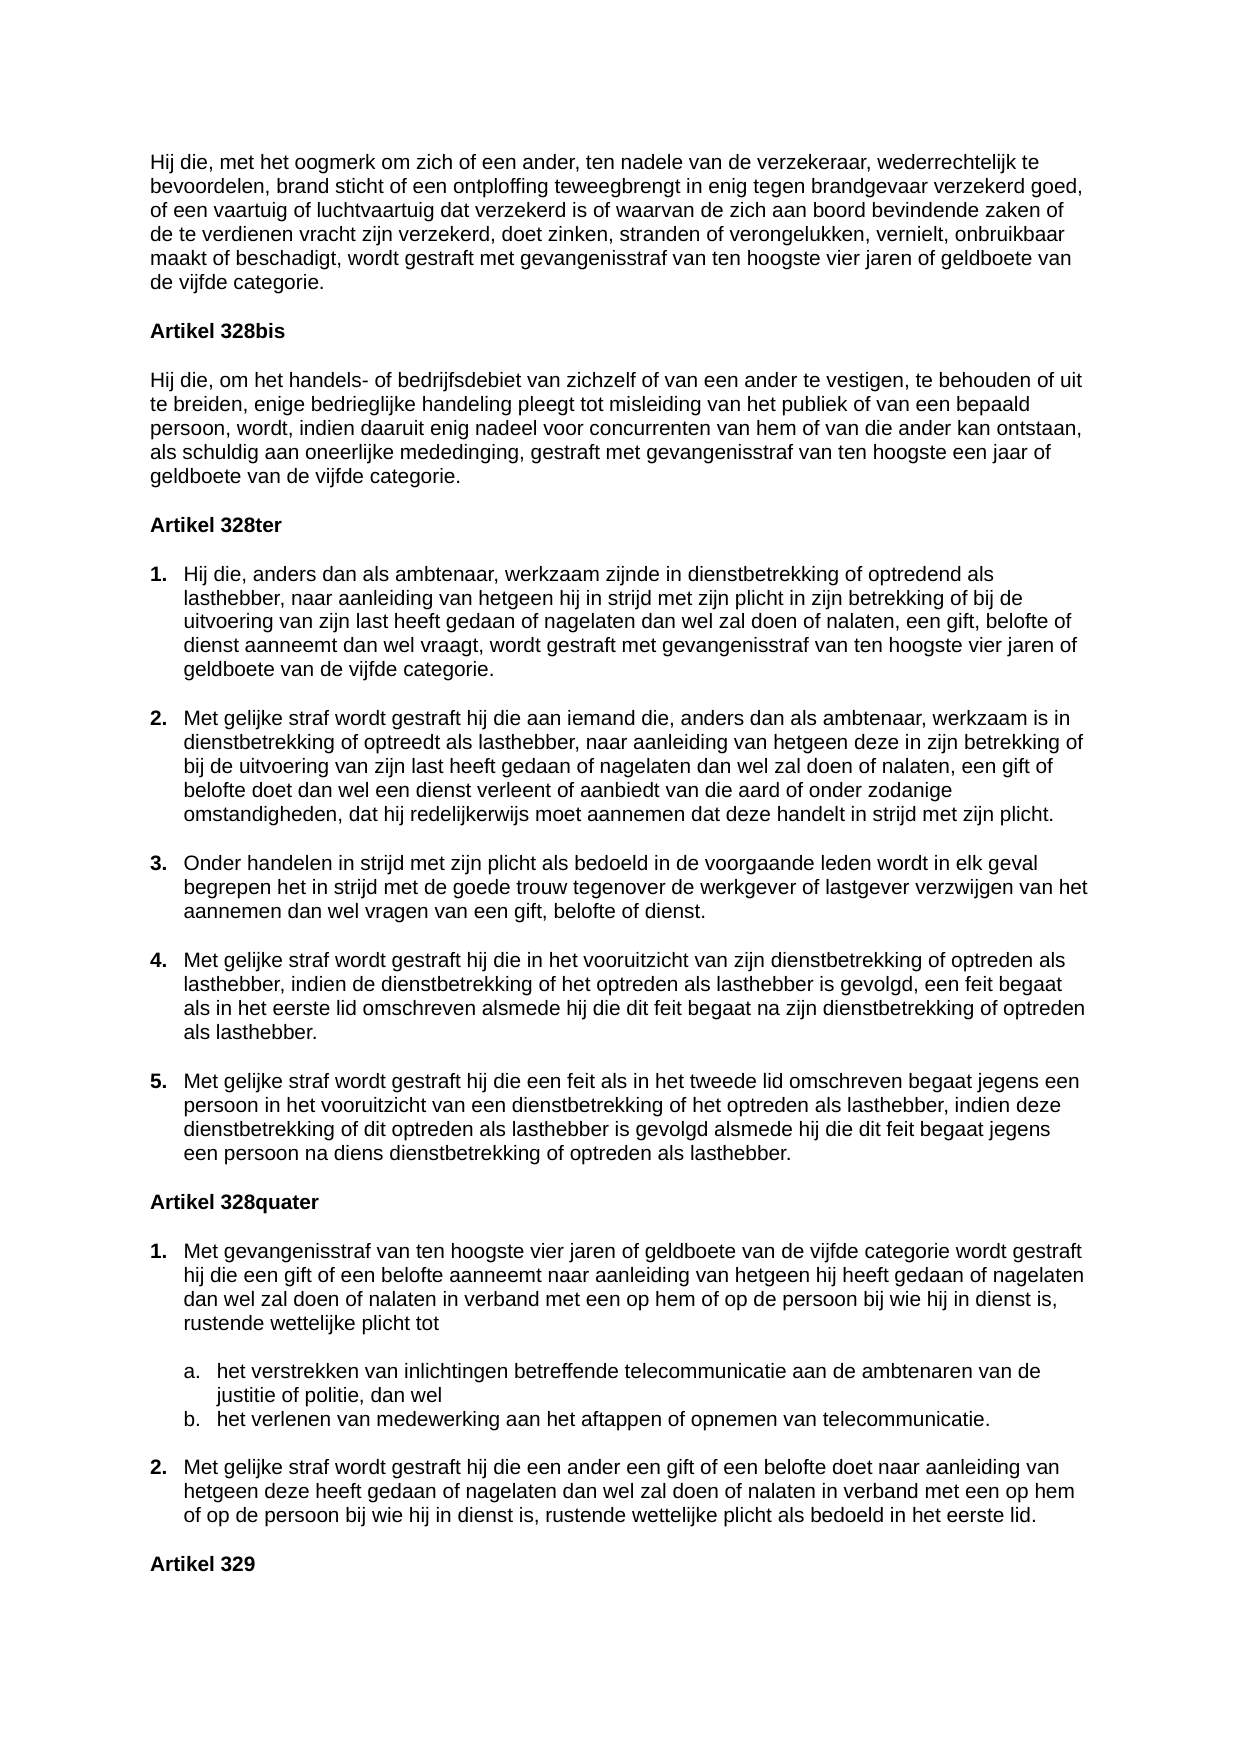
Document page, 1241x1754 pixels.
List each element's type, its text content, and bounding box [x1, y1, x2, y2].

text Artikel 328quater [150, 1189, 1090, 1213]
text 2. Met gelijke straf wordt gestraft hij die aan iemand die, anders dan als ambtenaar, werkzaam is in dienstbetrekking of optreedt als lasthebber, naar aanleiding van hetgeen deze in zijn betrekking of bij de uitvoering van zijn last heeft gedaan of nagelaten dan wel zal doen of nalaten, een gift of belofte doet dan wel een dienst verleent of aanbiedt van die aard of onder zodanige omstandigheden, dat hij redelijkerwijs moet aannemen dat deze handelt in strijd met zijn plicht. [150, 706, 1090, 826]
text b. het verlenen van medewerking aan het aftappen of opnemen van telecommunicatie. [183, 1407, 1090, 1431]
text 1. Hij die, anders dan als ambtenaar, werkzaam zijnde in dienstbetrekking of optredend als lasthebber, naar aanleiding van hetgeen hij in strijd met zijn plicht in zijn betrekking of bij de uitvoering van zijn last heeft gedaan of nagelaten dan wel zal doen of nalaten, een gift, belofte of dienst aanneemt dan wel vraagt, wordt gestraft met gevangenisstraf van ten hoogste vier jaren of geldboete van de vijfde categorie. [150, 561, 1090, 681]
text Artikel 329 [150, 1552, 1090, 1576]
text 4. Met gelijke straf wordt gestraft hij die in het vooruitzicht van zijn dienstbetrekking of optreden als lasthebber, indien de dienstbetrekking of het optreden als lasthebber is gevolgd, een feit begaat als in het eerste lid omschreven alsmede hij die dit feit begaat na zijn dienstbetrekking of optreden als lasthebber. [150, 948, 1090, 1044]
text Artikel 328ter [150, 512, 1090, 536]
text Artikel 328bis [150, 319, 1090, 343]
text a. het verstrekken van inlichtingen betreffende telecommunicatie aan de ambtenaren van de justitie of politie, dan wel [183, 1359, 1090, 1407]
text 3. Onder handelen in strijd met zijn plicht als bedoeld in de voorgaande leden wordt in elk geval begrepen het in strijd met de goede trouw tegenover de werkgever of lastgever verzwijgen van het aannemen dan wel vragen van een gift, belofte of dienst. [150, 851, 1090, 923]
text 2. Met gelijke straf wordt gestraft hij die een ander een gift of een belofte doet naar aanleiding van hetgeen deze heeft gedaan of nagelaten dan wel zal doen of nalaten in verband met een op hem of op de persoon bij wie hij in dienst is, rustende wettelijke plicht als bedoeld in het eerste lid. [150, 1455, 1090, 1527]
text 1. Met gevangenisstraf van ten hoogste vier jaren of geldboete van de vijfde categorie wordt gestraft hij die een gift of een belofte aanneemt naar aanleiding van hetgeen hij heeft gedaan of nagelaten dan wel zal doen of nalaten in verband met een op hem of op de persoon bij wie hij in dienst is, rustende wettelijke plicht tot [150, 1238, 1090, 1334]
text Hij die, om het handels- of bedrijfsdebiet van zichzelf of van een ander te vestigen, te behouden of uit te breiden, enige bedrieglijke handeling pleegt tot misleiding van het publiek of van een bepaald persoon, wordt, indien daaruit enig nadeel voor concurrenten van hem of van die ander kan ontstaan, als schuldig aan oneerlijke mededinging, gestraft met gevangenisstraf van ten hoogste een jaar of geldboete van de vijfde categorie. [150, 368, 1090, 487]
text Hij die, met het oogmerk om zich of een ander, ten nadele van de verzekeraar, wederrechtelijk te bevoordelen, brand sticht of een ontploffing teweegbrengt in enig tegen brandgevaar verzekerd goed, of een vaartuig of luchtvaartuig dat verzekerd is of waarvan de zich aan boord bevindende zaken of de te verdienen vracht zijn verzekerd, doet zinken, stranden of verongelukken, vernielt, onbruikbaar maakt of beschadigt, wordt gestraft met gevangenisstraf van ten hoogste vier jaren of geldboete van de vijfde categorie. [150, 150, 1090, 294]
text 5. Met gelijke straf wordt gestraft hij die een feit als in het tweede lid omschreven begaat jegens een persoon in het vooruitzicht van een dienstbetrekking of het optreden als lasthebber, indien deze dienstbetrekking of dit optreden als lasthebber is gevolgd alsmede hij die dit feit begaat jegens een persoon na diens dienstbetrekking of optreden als lasthebber. [150, 1069, 1090, 1164]
